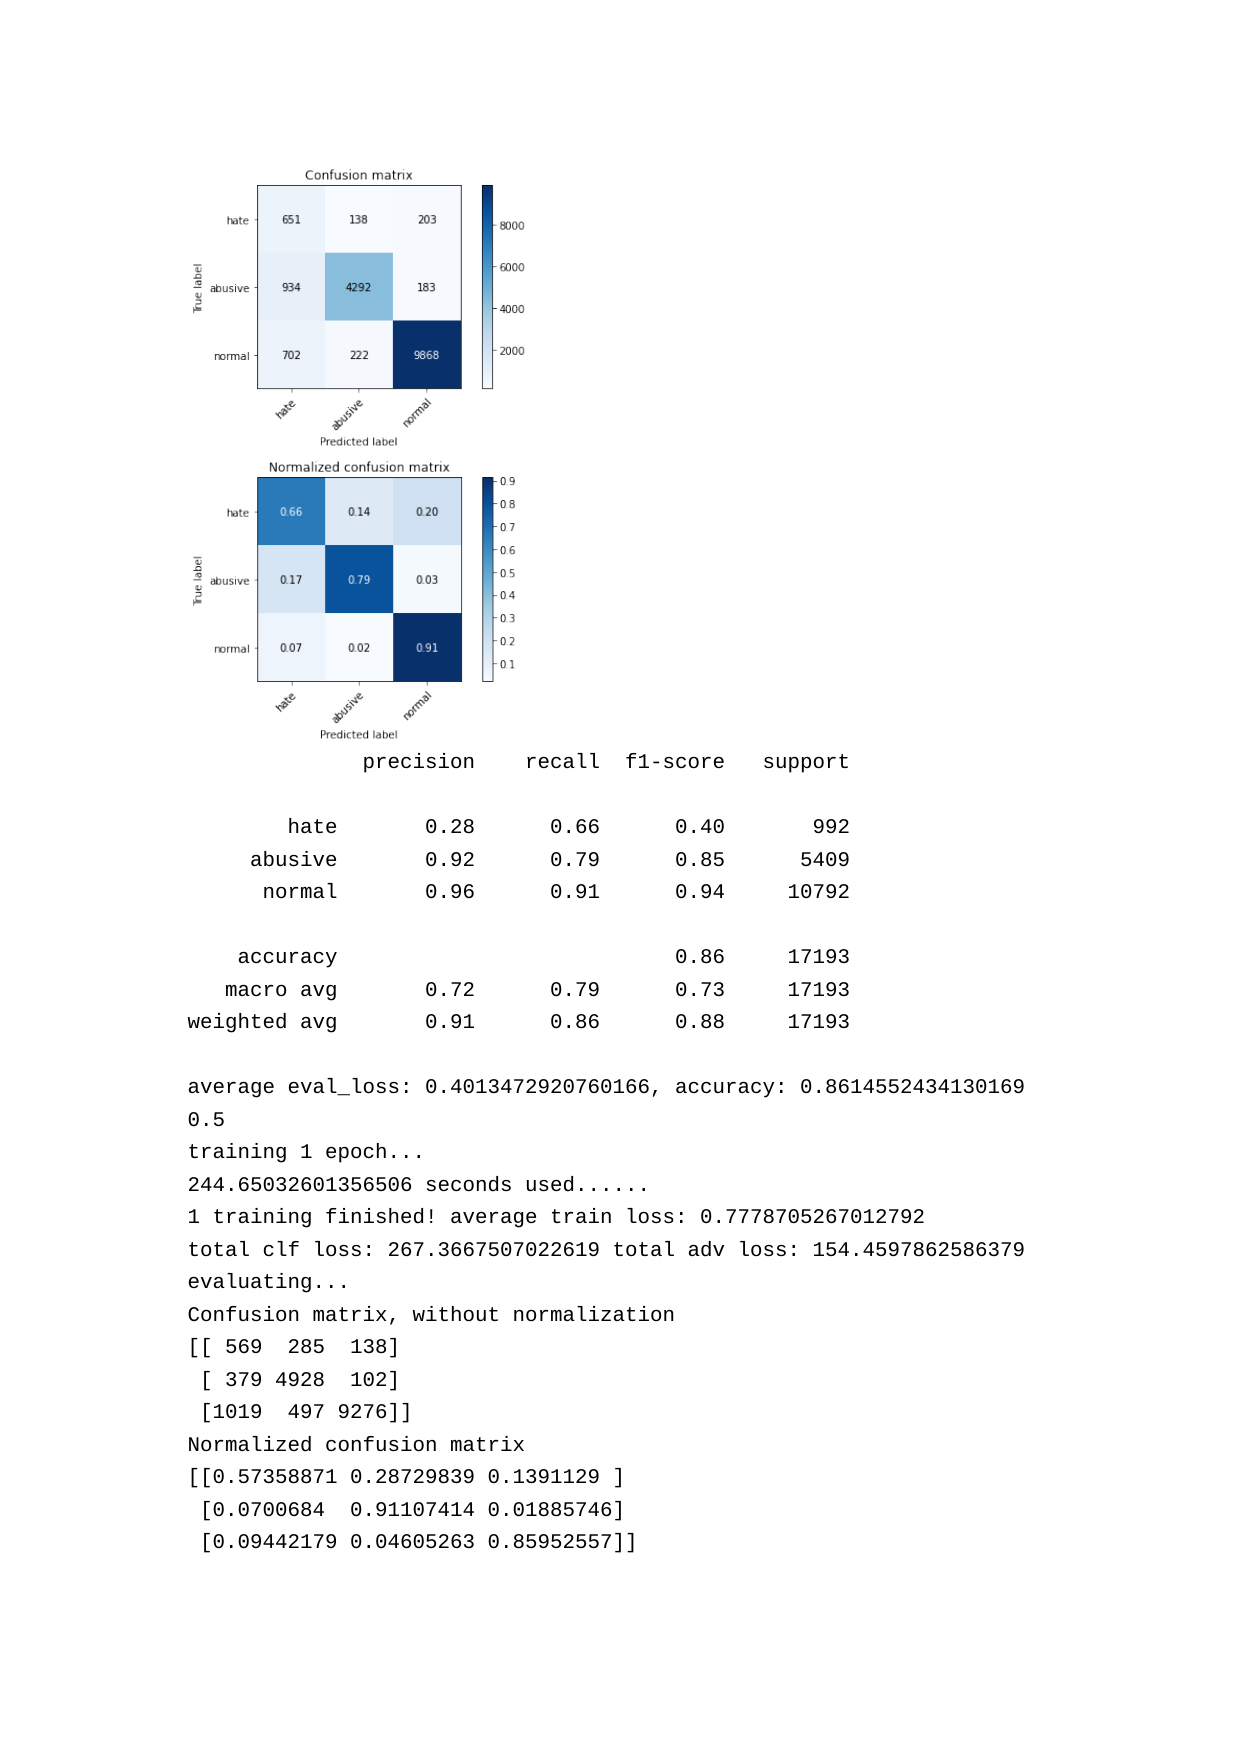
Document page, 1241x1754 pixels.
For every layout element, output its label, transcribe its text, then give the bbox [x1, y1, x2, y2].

text [1019 497 9276]] [187, 1397, 1053, 1429]
text precision recall f1-score support [187, 747, 1053, 779]
text [0.09442179 0.04605263 0.85952557]] [187, 1527, 1053, 1559]
text normal 0.96 0.91 0.94 10792 [187, 877, 1053, 909]
text [[ 569 285 138] [187, 1332, 1053, 1364]
text 244.65032601356506 seconds used...... [187, 1169, 1053, 1202]
text 0.5 [187, 1104, 1053, 1137]
text [[0.57358871 0.28729839 0.1391129 ] [187, 1462, 1053, 1494]
text weighted avg 0.91 0.86 0.88 17193 [187, 1007, 1053, 1039]
text [0.0700684 0.91107414 0.01885746] [187, 1494, 1053, 1527]
picture [187, 162, 533, 454]
text average eval_loss: 0.4013472920760166, accuracy: 0.8614552434130169 [187, 1072, 1053, 1104]
picture [187, 455, 523, 747]
text [ 379 4928 102] [187, 1364, 1053, 1397]
text evaluating... [187, 1267, 1053, 1299]
text accuracy 0.86 17193 [187, 942, 1053, 974]
text hate 0.28 0.66 0.40 992 [187, 812, 1053, 844]
text 1 training finished! average train loss: 0.7778705267012792 [187, 1202, 1053, 1234]
text abusive 0.92 0.79 0.85 5409 [187, 844, 1053, 877]
text training 1 epoch... [187, 1137, 1053, 1169]
text Normalized confusion matrix [187, 1429, 1053, 1462]
text macro avg 0.72 0.79 0.73 17193 [187, 974, 1053, 1007]
text Confusion matrix, without normalization [187, 1299, 1053, 1332]
text total clf loss: 267.3667507022619 total adv loss: 154.4597862586379 [187, 1234, 1053, 1267]
